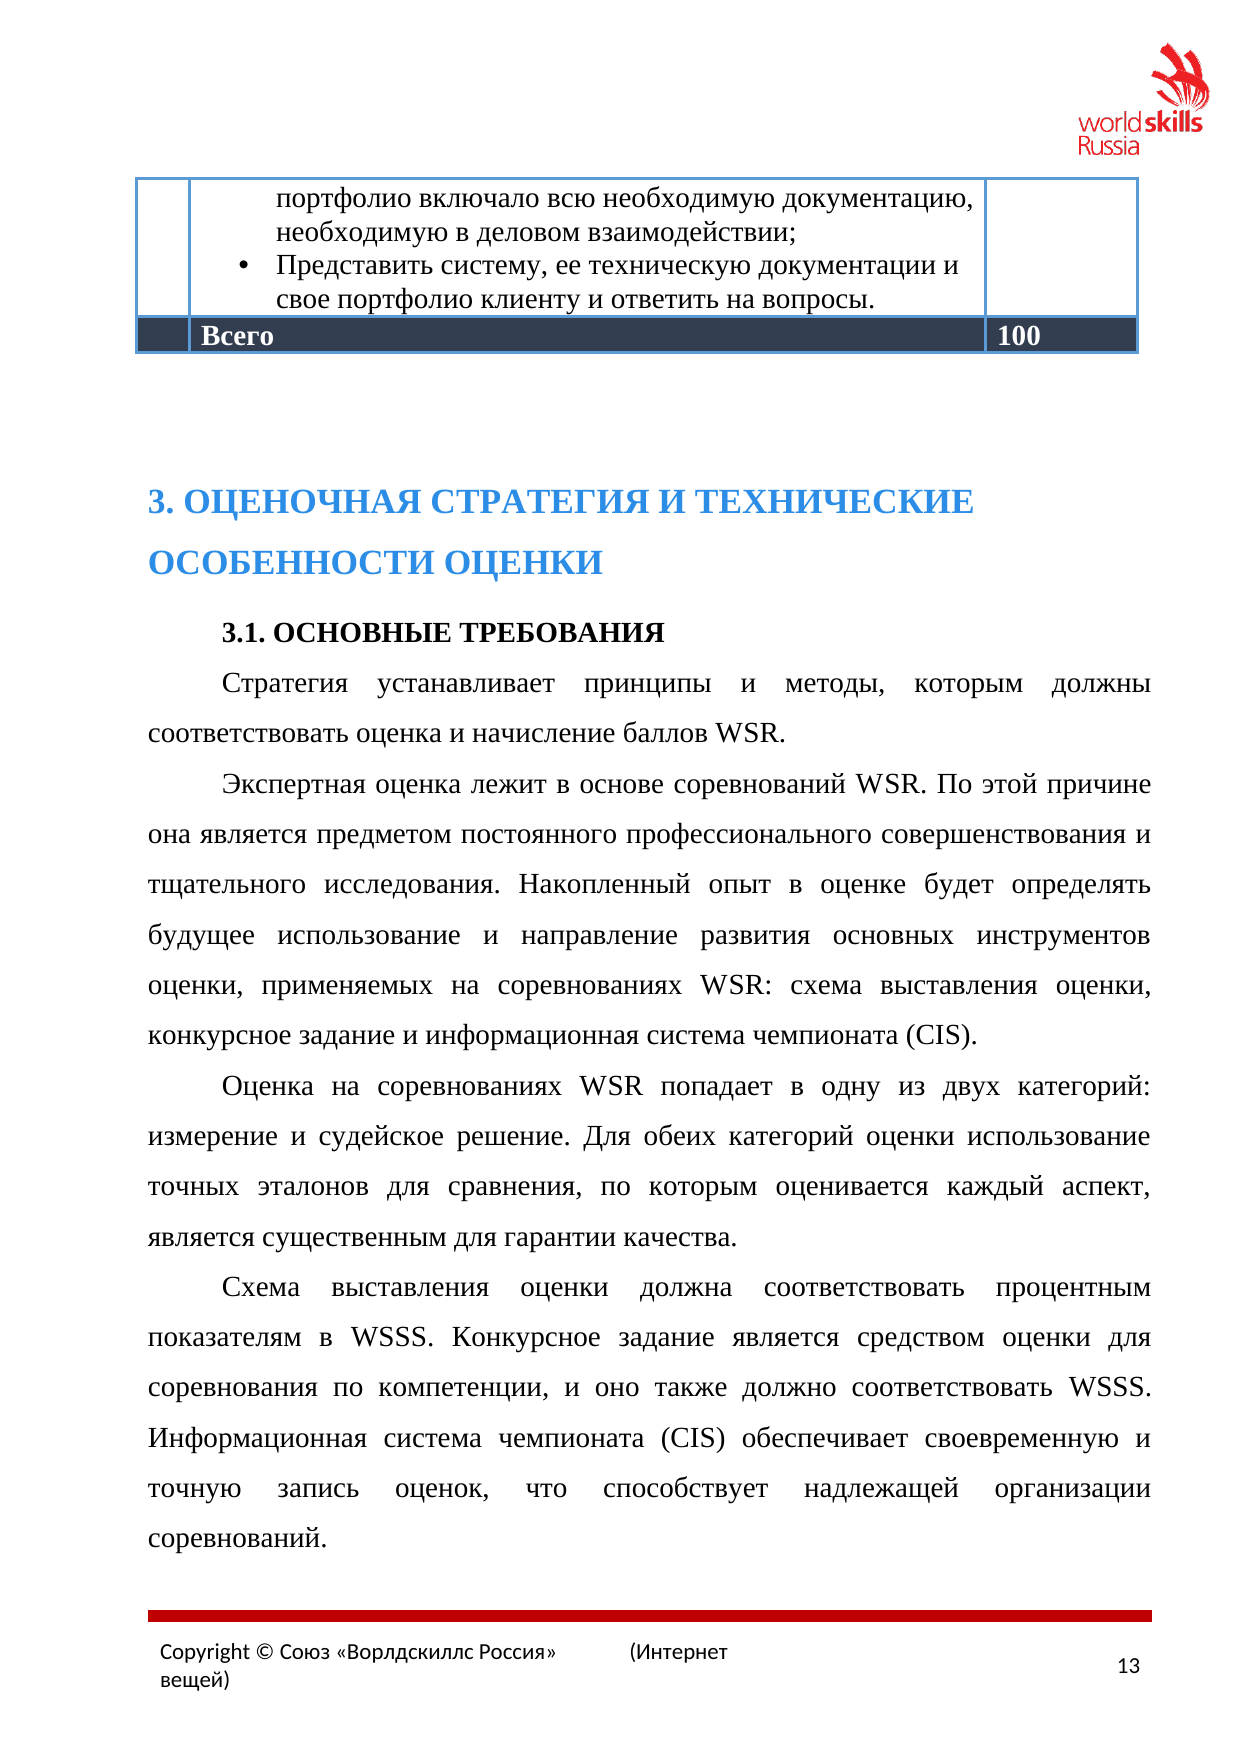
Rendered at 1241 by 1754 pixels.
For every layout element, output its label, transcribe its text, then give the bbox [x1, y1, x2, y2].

table_cell Всего [191, 318, 984, 351]
picture [1078, 42, 1235, 155]
text 3.1. ОСНОВНЫЕ ТРЕБОВАНИЯ [148, 615, 1152, 648]
table_cell [138, 318, 188, 351]
text Стратегия устанавливает принципы и методы, которым должны соответствовать оценка и начисление баллов WSR. [148, 665, 1152, 749]
table_cell [987, 180, 1136, 314]
text Схема выставления оценки должна соответствовать процентным показателям в WSSS. Конкурсное задание является средством оценки для соревнования по компетенции, и оно также должно соответствовать WSSS. Информационная система чемпионата (CIS) обеспечивает своевременную и точную запись оценок, что способствует надлежащей организации соревнований. [148, 1269, 1152, 1554]
text 3. ОЦЕНОЧНАЯ СТРАТЕГИЯ И ТЕХНИЧЕСКИЕ ОСОБЕННОСТИ ОЦЕНКИ [148, 480, 1152, 582]
text Экспертная оценка лежит в основе соревнований WSR. По этой причине она является предметом постоянного профессионального совершенствования и тщательного исследования. Накопленный опыт в оценке будет определять будущее использование и направление развития основных инструментов оценки, применяемых на соревнованиях WSR: схема выставления оценки, конкурсное задание и информационная система чемпионата (CIS). [148, 766, 1152, 1051]
table_cell [138, 180, 188, 314]
text Оценка на соревнованиях WSR попадает в одну из двух категорий: измерение и судейское решение. Для обеих категорий оценки использование точных эталонов для сравнения, по которым оценивается каждый аспект, является существенным для гарантии качества. [148, 1068, 1152, 1252]
table_cell 100 [987, 318, 1136, 351]
